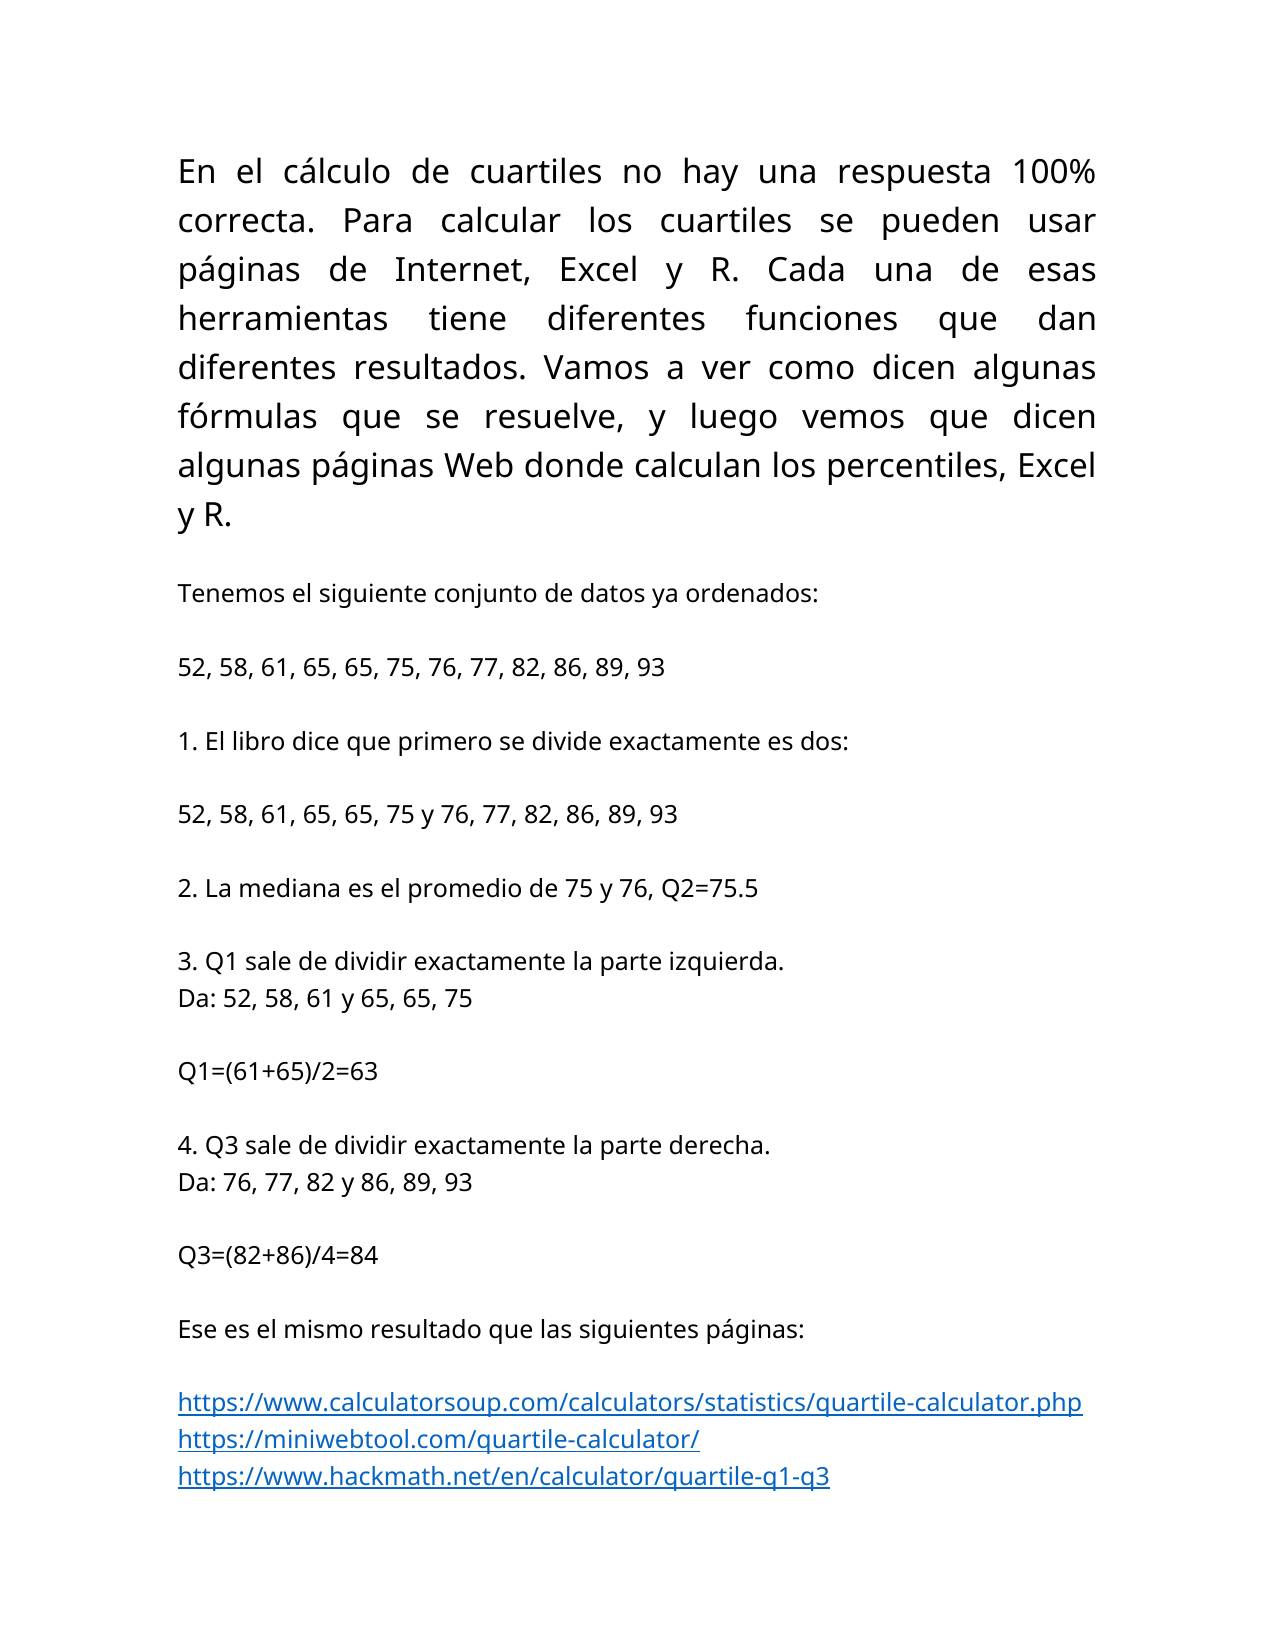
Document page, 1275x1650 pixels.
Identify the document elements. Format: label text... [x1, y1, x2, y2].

text Q3=(82+86)/4=84 [177, 1238, 1098, 1272]
text Ese es el mismo resultado que las siguientes páginas: [177, 1311, 1098, 1346]
text Tenemos el siguiente conjunto de datos ya ordenados: [177, 576, 1098, 610]
text 52, 58, 61, 65, 65, 75 y 76, 77, 82, 86, 89, 93 [177, 797, 1098, 831]
text Da: 52, 58, 61 y 65, 65, 75 [177, 981, 1098, 1014]
text https://www.hackmath.net/en/calculator/quartile-q1-q3 [177, 1458, 1098, 1493]
subtitle En el cálculo de cuartiles no hay una respuesta 100% correcta. Para calcular los cuartiles se pueden usar páginas de Internet, Excel y R. Cada una de esas herramientas tiene diferentes funciones que dan diferentes resultados. Vamos a ver como dicen algunas fórmulas que se resuelve, y luego vemos que dicen algunas páginas Web donde calculan los percentiles, Excel y R. [177, 148, 1098, 536]
text 3. Q1 sale de dividir exactamente la parte izquierda. [177, 944, 1098, 978]
text 1. El libro dice que primero se divide exactamente es dos: [177, 723, 1098, 757]
text 4. Q3 sale de dividir exactamente la parte derecha. [177, 1128, 1098, 1162]
text https://miniwebtool.com/quartile-calculator/ [177, 1422, 1098, 1456]
text Da: 76, 77, 82 y 86, 89, 93 [177, 1164, 1098, 1198]
text Q1=(61+65)/2=63 [177, 1054, 1098, 1088]
text 2. La mediana es el promedio de 75 y 76, Q2=75.5 [177, 870, 1098, 904]
text 52, 58, 61, 65, 65, 75, 76, 77, 82, 86, 89, 93 [177, 649, 1098, 684]
text https://www.calculatorsoup.com/calculators/statistics/quartile-calculator.php [177, 1385, 1098, 1419]
